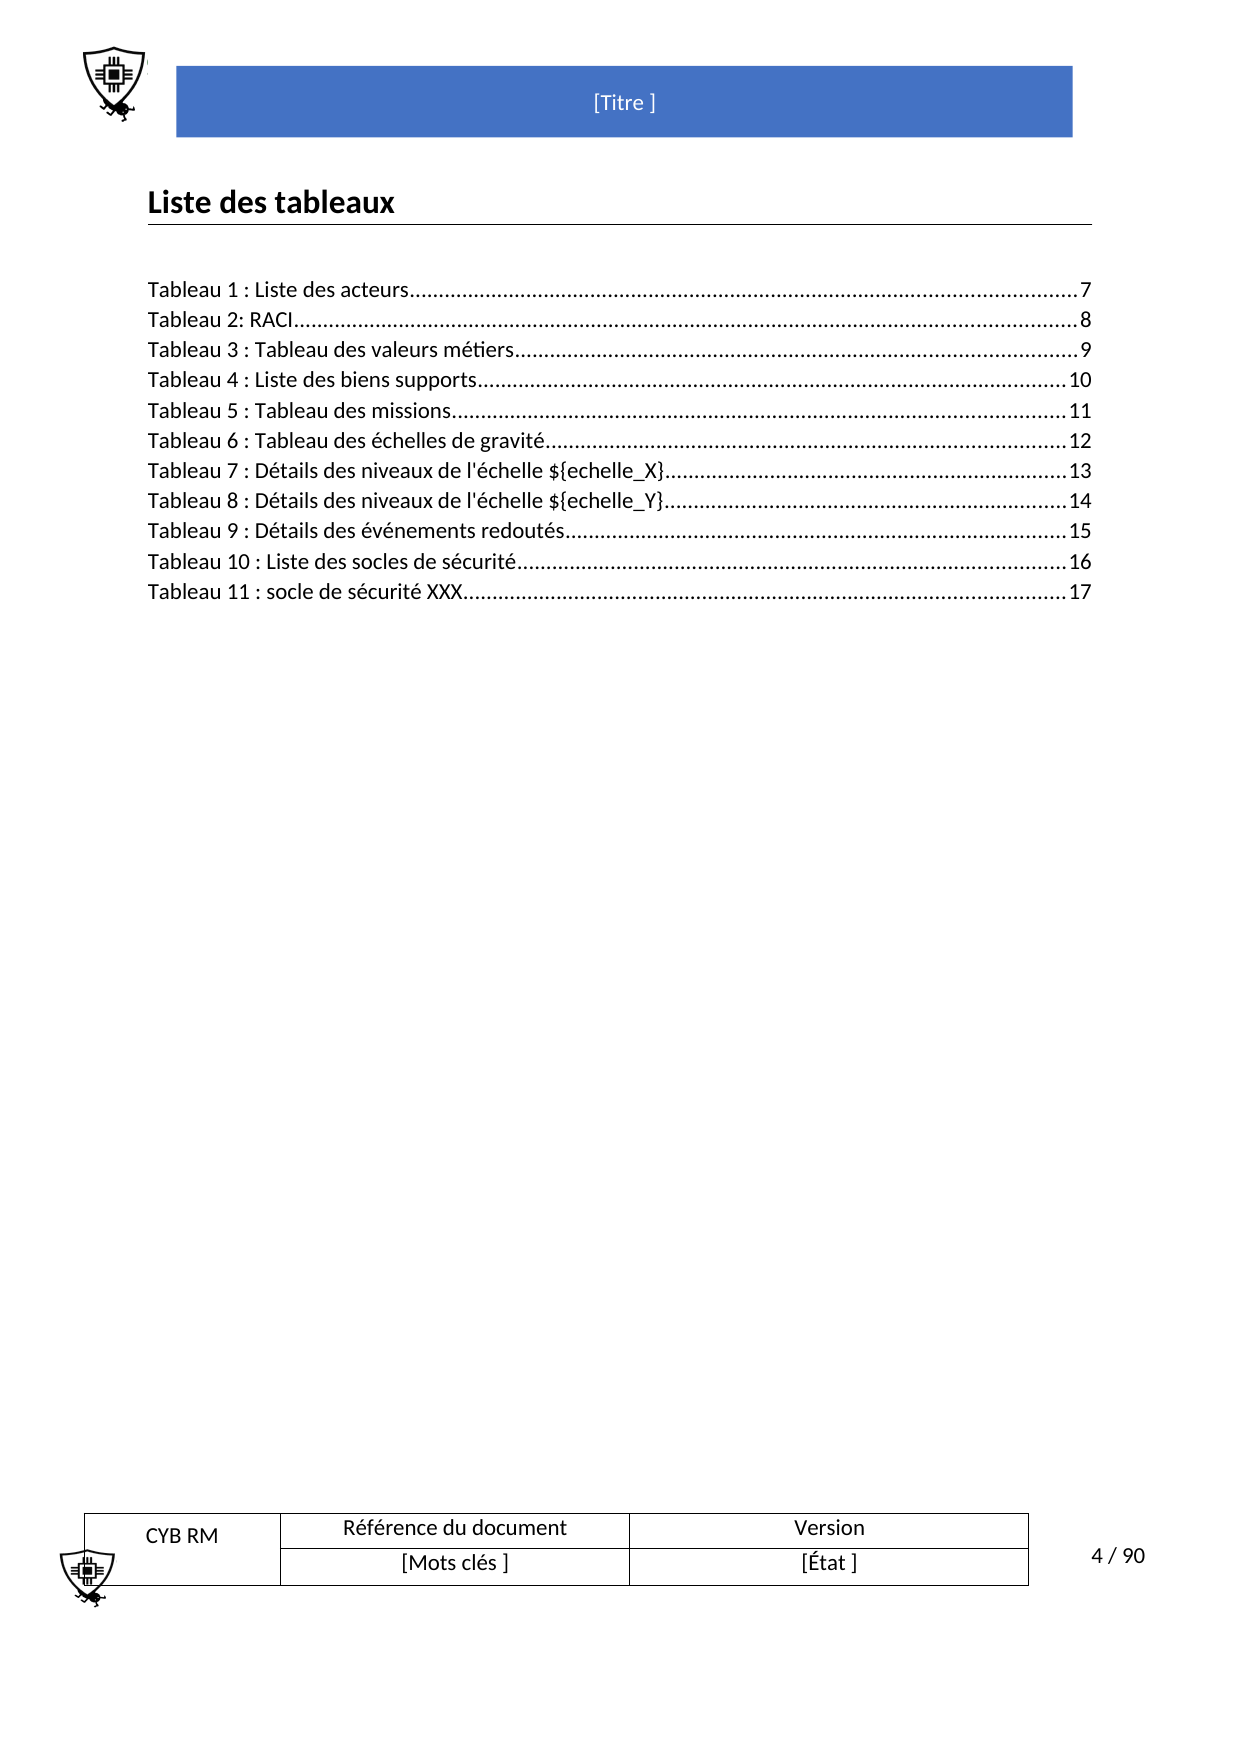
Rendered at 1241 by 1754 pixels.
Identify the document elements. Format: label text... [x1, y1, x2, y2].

text Tableau 3 : Tableau des valeurs métiers 9 [148, 335, 1092, 363]
text Tableau 2: RACI 8 [148, 305, 1092, 333]
text Tableau 5 : Tableau des missions 11 [148, 396, 1092, 424]
picture [82, 46, 148, 124]
text Tableau 11 : socle de sécurité XXX 17 [148, 577, 1092, 605]
text Tableau 6 : Tableau des échelles de gravité 12 [148, 426, 1092, 454]
text Tableau 10 : Liste des socles de sécurité 16 [148, 547, 1092, 575]
text Tableau 7 : Détails des niveaux de l'échelle ${echelle_X} 13 [148, 456, 1092, 484]
picture [85, 1548, 117, 1585]
text Tableau 8 : Détails des niveaux de l'échelle ${echelle_Y} 14 [148, 486, 1092, 514]
text Tableau 9 : Détails des événements redoutés 15 [148, 517, 1092, 545]
text Liste des tableaux [148, 181, 1092, 224]
picture [59, 1548, 117, 1609]
text Tableau 1 : Liste des acteurs 7 [148, 275, 1092, 303]
text Tableau 4 : Liste des biens supports 10 [148, 366, 1092, 394]
